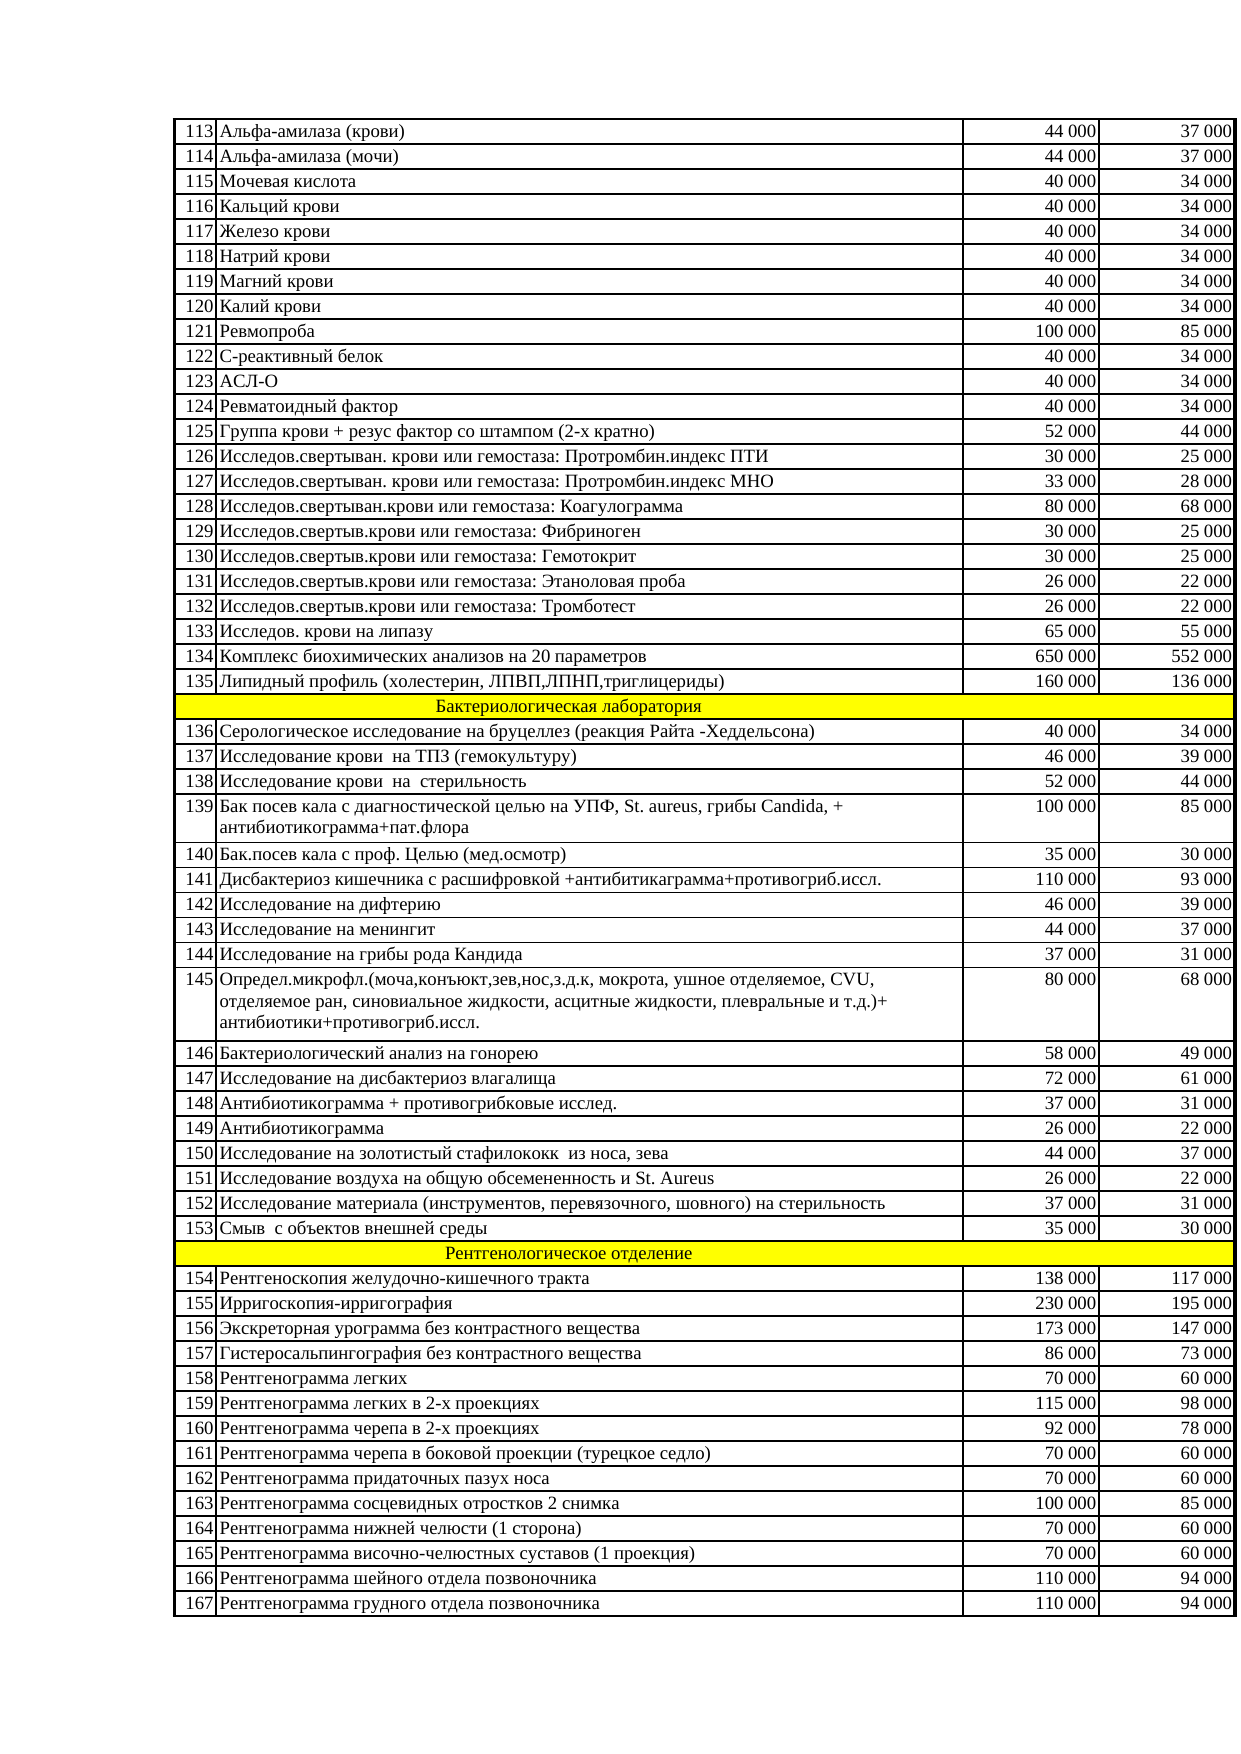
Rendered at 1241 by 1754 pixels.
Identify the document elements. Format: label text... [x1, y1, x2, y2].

table_cell Альфа-амилаза (крови) [217, 120, 962, 143]
table_cell 40 000 [964, 195, 1098, 218]
table_cell 68 000 [1100, 495, 1233, 518]
table_cell 110 000 [964, 1567, 1098, 1590]
table_cell 68 000 [1100, 968, 1233, 1040]
table_cell 138 000 [964, 1267, 1098, 1290]
table_cell С-реактивный белок [217, 345, 962, 368]
table_cell 37 000 [1100, 918, 1233, 942]
table_cell 98 000 [1100, 1392, 1233, 1415]
table_cell 44 000 [964, 120, 1098, 143]
table_cell 166 [176, 1567, 215, 1590]
table_cell Рентгенограмма черепа в боковой проекции (турецкое седло) [217, 1442, 962, 1465]
table_cell 117 [176, 220, 215, 243]
table_cell 139 [176, 795, 215, 842]
table_cell 141 [176, 868, 215, 892]
table_cell 33 000 [964, 470, 1098, 493]
table_cell 26 000 [964, 1117, 1098, 1140]
table_cell 94 000 [1100, 1592, 1233, 1615]
table_cell 131 [176, 570, 215, 593]
table_cell 164 [176, 1517, 215, 1540]
table_cell 46 000 [964, 745, 1098, 768]
table_cell 85 000 [1100, 320, 1233, 343]
table_cell 195 000 [1100, 1292, 1233, 1315]
table_cell 40 000 [964, 720, 1098, 743]
table_cell 25 000 [1100, 520, 1233, 543]
table_cell 142 [176, 893, 215, 917]
table_cell 136 000 [1100, 670, 1233, 693]
table_cell 100 000 [964, 795, 1098, 842]
table_cell 129 [176, 520, 215, 543]
table_cell 40 000 [964, 270, 1098, 293]
table_cell 123 [176, 370, 215, 393]
table_cell Бак посев кала с диагностической целью на УПФ, St. aureus, грибы Candida, + антибиотикограмма+пат.флора [217, 795, 962, 842]
table_cell 552 000 [1100, 645, 1233, 668]
table_cell 117 000 [1100, 1267, 1233, 1290]
table_cell 28 000 [1100, 470, 1233, 493]
table_cell 118 [176, 245, 215, 268]
table_cell Бактериологический анализ на гонорею [217, 1042, 962, 1065]
table_cell 70 000 [964, 1367, 1098, 1390]
table_cell 145 [176, 968, 215, 1040]
table_cell 61 000 [1100, 1067, 1233, 1090]
table_cell Исследов.свертыван. крови или гемостаза: Протромбин.индекс ПТИ [217, 445, 962, 468]
table_cell 80 000 [964, 968, 1098, 1040]
table_cell 49 000 [1100, 1042, 1233, 1065]
table_cell 22 000 [1100, 1167, 1233, 1190]
table_cell 40 000 [964, 245, 1098, 268]
table_cell 34 000 [1100, 720, 1233, 743]
table_cell 30 000 [1100, 843, 1233, 867]
table_cell 34 000 [1100, 270, 1233, 293]
table_cell 130 [176, 545, 215, 568]
table_cell Рентгенограмма сосцевидных отростков 2 снимка [217, 1492, 962, 1515]
table_cell 25 000 [1100, 445, 1233, 468]
table_cell Исследование на дисбактериоз влагалища [217, 1067, 962, 1090]
table_cell 163 [176, 1492, 215, 1515]
table_cell Калий крови [217, 295, 962, 318]
table_cell 136 [176, 720, 215, 743]
table_cell 60 000 [1100, 1517, 1233, 1540]
table_cell Ирригоскопия-ирригография [217, 1292, 962, 1315]
table_cell 135 [176, 670, 215, 693]
table_cell Исследование воздуха на общую обсемененность и St. Aureus [217, 1167, 962, 1190]
table_cell 137 [176, 745, 215, 768]
table_cell 153 [176, 1217, 215, 1240]
table_cell [1099, 1242, 1233, 1265]
table_cell 35 000 [964, 1217, 1098, 1240]
table_cell 70 000 [964, 1542, 1098, 1565]
table_cell Рентгенограмма черепа в 2-х проекциях [217, 1417, 962, 1440]
table_cell 154 [176, 1267, 215, 1290]
table_cell 37 000 [1100, 120, 1233, 143]
table_cell Экскреторная урограмма без контрастного вещества [217, 1317, 962, 1340]
table_cell 122 [176, 345, 215, 368]
table_cell 44 000 [964, 1142, 1098, 1165]
table_cell 26 000 [964, 595, 1098, 618]
table_cell 127 [176, 470, 215, 493]
table_cell 115 000 [964, 1392, 1098, 1415]
table_cell Рентгенограмма легких в 2-х проекциях [217, 1392, 962, 1415]
table_cell 25 000 [1100, 545, 1233, 568]
table_cell 113 [176, 120, 215, 143]
table_cell 114 [176, 145, 215, 168]
table_cell 60 000 [1100, 1542, 1233, 1565]
table_cell 65 000 [964, 620, 1098, 643]
table_cell 34 000 [1100, 220, 1233, 243]
table_cell 37 000 [1100, 1142, 1233, 1165]
table_cell 157 [176, 1342, 215, 1365]
table_cell Гистеросальпингография без контрастного вещества [217, 1342, 962, 1365]
table_cell 46 000 [964, 893, 1098, 917]
table_cell 173 000 [964, 1317, 1098, 1340]
table_cell 40 000 [964, 295, 1098, 318]
table_cell 147 [176, 1067, 215, 1090]
table_cell 120 [176, 295, 215, 318]
table_cell Рентгенограмма шейного отдела позвоночника [217, 1567, 962, 1590]
table_cell 40 000 [964, 170, 1098, 193]
table_cell Рентгенограмма грудного отдела позвоночника [217, 1592, 962, 1615]
table_cell Определ.микрофл.(моча,конъюкт,зев,нос,з.д.к, мокрота, ушное отделяемое, CVU, отделяемое ран, синовиальное жидкости, асцитные жидкости, плевральные и т.д.)+ антибиотики+противогриб.иссл. [217, 968, 962, 1040]
table_cell Исследование на золотистый стафилококк из носа, зева [217, 1142, 962, 1165]
table_cell 144 [176, 943, 215, 967]
table_cell 85 000 [1100, 795, 1233, 842]
table_cell Исследование крови на ТПЗ (гемокультуру) [217, 745, 962, 768]
table_cell 34 000 [1100, 395, 1233, 418]
table_cell 110 000 [964, 1592, 1098, 1615]
table_cell 119 [176, 270, 215, 293]
table_cell 55 000 [1100, 620, 1233, 643]
table_cell Мочевая кислота [217, 170, 962, 193]
table_cell 133 [176, 620, 215, 643]
table_cell 52 000 [964, 770, 1098, 793]
table_cell 78 000 [1100, 1417, 1233, 1440]
table_cell Натрий крови [217, 245, 962, 268]
table_cell 34 000 [1100, 295, 1233, 318]
table_cell 52 000 [964, 420, 1098, 443]
table_cell 31 000 [1100, 943, 1233, 967]
table_cell 37 000 [964, 1092, 1098, 1115]
table_cell 44 000 [1100, 770, 1233, 793]
table_cell 146 [176, 1042, 215, 1065]
table_cell 30 000 [1100, 1217, 1233, 1240]
table_cell Исследование материала (инструментов, перевязочного, шовного) на стерильность [217, 1192, 962, 1215]
table_cell 150 [176, 1142, 215, 1165]
table_cell 26 000 [964, 570, 1098, 593]
table_cell 40 000 [964, 220, 1098, 243]
table_cell 26 000 [964, 1167, 1098, 1190]
table_cell Исследование на дифтерию [217, 893, 962, 917]
table_cell Рентгенограмма легких [217, 1367, 962, 1390]
table_cell Исследов.свертыван. крови или гемостаза: Протромбин.индекс МНО [217, 470, 962, 493]
table_cell 148 [176, 1092, 215, 1115]
table_cell 147 000 [1100, 1317, 1233, 1340]
table_cell Рентгенологическое отделение [176, 1242, 963, 1265]
table_cell 31 000 [1100, 1092, 1233, 1115]
table_cell 34 000 [1100, 345, 1233, 368]
table_cell Исследов.свертыв.крови или гемостаза: Тромботест [217, 595, 962, 618]
table_cell Серологическое исследование на бруцеллез (реакция Райта -Хеддельсона) [217, 720, 962, 743]
table_cell 115 [176, 170, 215, 193]
table_cell Дисбактериоз кишечника с расшифровкой +антибитикаграмма+противогриб.иссл. [217, 868, 962, 892]
table_cell 34 000 [1100, 195, 1233, 218]
table_cell Антибиотикограмма + противогрибковые исслед. [217, 1092, 962, 1115]
table_cell Антибиотикограмма [217, 1117, 962, 1140]
table_cell Бак.посев кала с проф. Целью (мед.осмотр) [217, 843, 962, 867]
table_cell 140 [176, 843, 215, 867]
table_cell 37 000 [1100, 145, 1233, 168]
table_cell 44 000 [1100, 420, 1233, 443]
table_cell Рентгенограмма придаточных пазух носа [217, 1467, 962, 1490]
table_cell 93 000 [1100, 868, 1233, 892]
table_cell 22 000 [1100, 1117, 1233, 1140]
table_cell 35 000 [964, 843, 1098, 867]
table_cell 40 000 [964, 345, 1098, 368]
table_cell 58 000 [964, 1042, 1098, 1065]
table_cell 86 000 [964, 1342, 1098, 1365]
table_cell 34 000 [1100, 170, 1233, 193]
table_cell 110 000 [964, 868, 1098, 892]
table_cell 70 000 [964, 1467, 1098, 1490]
table_cell Группа крови + резус фактор со штампом (2-х кратно) [217, 420, 962, 443]
table_cell Смыв с объектов внешней среды [217, 1217, 962, 1240]
table_cell 650 000 [964, 645, 1098, 668]
table_cell Исследов.свертыв.крови или гемостаза: Фибриноген [217, 520, 962, 543]
table_cell [1099, 695, 1233, 718]
table_cell 60 000 [1100, 1442, 1233, 1465]
table_cell 39 000 [1100, 745, 1233, 768]
table_cell 44 000 [964, 918, 1098, 942]
table_cell Ревмопроба [217, 320, 962, 343]
table_cell АСЛ-О [217, 370, 962, 393]
table_cell 116 [176, 195, 215, 218]
table_cell 39 000 [1100, 893, 1233, 917]
table_cell 134 [176, 645, 215, 668]
table_cell Альфа-амилаза (мочи) [217, 145, 962, 168]
table_cell 60 000 [1100, 1367, 1233, 1390]
table_cell 72 000 [964, 1067, 1098, 1090]
table_cell 44 000 [964, 145, 1098, 168]
table_cell 30 000 [964, 445, 1098, 468]
table_cell 94 000 [1100, 1567, 1233, 1590]
table_cell 125 [176, 420, 215, 443]
table_cell 100 000 [964, 320, 1098, 343]
table_cell Исследов.свертыван.крови или гемостаза: Коагулограмма [217, 495, 962, 518]
table_cell Железо крови [217, 220, 962, 243]
table_cell 37 000 [964, 943, 1098, 967]
table_cell 100 000 [964, 1492, 1098, 1515]
table_cell 30 000 [964, 520, 1098, 543]
table_cell Исследов.свертыв.крови или гемостаза: Этаноловая проба [217, 570, 962, 593]
table_cell 160 000 [964, 670, 1098, 693]
table_cell Рентгенограмма височно-челюстных суставов (1 проекция) [217, 1542, 962, 1565]
table_cell 160 [176, 1417, 215, 1440]
table_cell [963, 695, 1099, 718]
table_cell 151 [176, 1167, 215, 1190]
table_cell 70 000 [964, 1442, 1098, 1465]
table_cell 158 [176, 1367, 215, 1390]
table_cell 165 [176, 1542, 215, 1565]
table_cell 70 000 [964, 1517, 1098, 1540]
table_cell Комплекс биохимических анализов на 20 параметров [217, 645, 962, 668]
table_cell 30 000 [964, 545, 1098, 568]
table_cell Рентгенограмма нижней челюсти (1 сторона) [217, 1517, 962, 1540]
table_cell Липидный профиль (холестерин, ЛПВП,ЛПНП,триглицериды) [217, 670, 962, 693]
table_cell 121 [176, 320, 215, 343]
table_cell 92 000 [964, 1417, 1098, 1440]
table_cell 22 000 [1100, 595, 1233, 618]
table_cell Магний крови [217, 270, 962, 293]
table_cell 162 [176, 1467, 215, 1490]
table_cell 34 000 [1100, 245, 1233, 268]
table_cell 152 [176, 1192, 215, 1215]
table_cell Ревматоидный фактор [217, 395, 962, 418]
table_cell Исследов. крови на липазу [217, 620, 962, 643]
table_cell 40 000 [964, 370, 1098, 393]
table_cell 34 000 [1100, 370, 1233, 393]
table_cell 156 [176, 1317, 215, 1340]
table_cell 149 [176, 1117, 215, 1140]
table_cell 73 000 [1100, 1342, 1233, 1365]
table_cell 80 000 [964, 495, 1098, 518]
table_cell 159 [176, 1392, 215, 1415]
table_cell 132 [176, 595, 215, 618]
table_cell 37 000 [964, 1192, 1098, 1215]
table_cell 161 [176, 1442, 215, 1465]
table_cell Исследов.свертыв.крови или гемостаза: Гемотокрит [217, 545, 962, 568]
table_cell Кальций крови [217, 195, 962, 218]
table_cell 167 [176, 1592, 215, 1615]
table_cell Исследование крови на стерильность [217, 770, 962, 793]
table_cell 143 [176, 918, 215, 942]
table_cell [963, 1242, 1099, 1265]
table_cell 40 000 [964, 395, 1098, 418]
table_cell 60 000 [1100, 1467, 1233, 1490]
table_cell 126 [176, 445, 215, 468]
table_cell 138 [176, 770, 215, 793]
table_cell 128 [176, 495, 215, 518]
table_cell 155 [176, 1292, 215, 1315]
table_cell 22 000 [1100, 570, 1233, 593]
table_cell Рентгеноскопия желудочно-кишечного тракта [217, 1267, 962, 1290]
table_cell 124 [176, 395, 215, 418]
table_cell Исследование на менингит [217, 918, 962, 942]
table_cell 85 000 [1100, 1492, 1233, 1515]
table_cell Бактериологическая лаборатория [176, 695, 963, 718]
table_cell 31 000 [1100, 1192, 1233, 1215]
table_cell 230 000 [964, 1292, 1098, 1315]
table_cell Исследование на грибы рода Кандида [217, 943, 962, 967]
